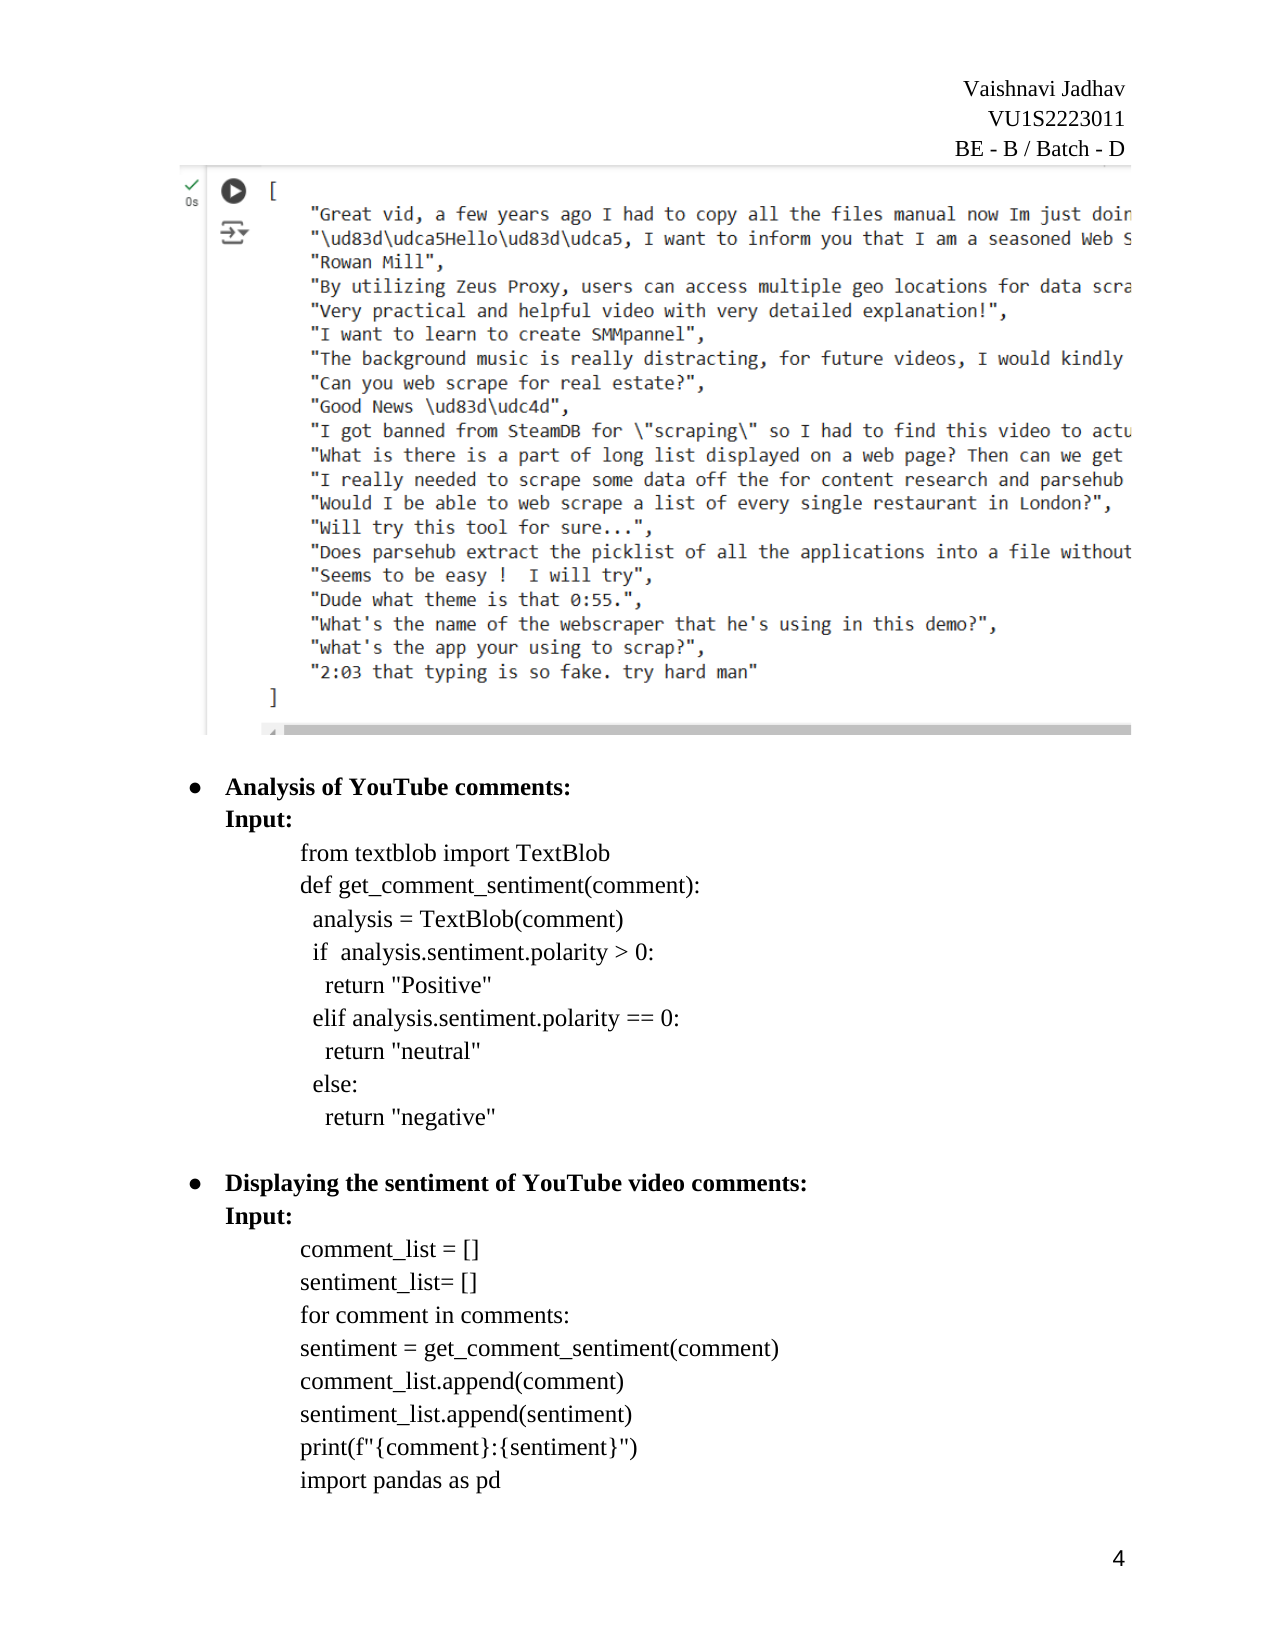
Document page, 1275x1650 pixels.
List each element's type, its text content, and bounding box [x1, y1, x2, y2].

text def get_comment_sentiment(comment): [300, 871, 1125, 899]
text analysis = TextBlob(comment) [300, 904, 1125, 932]
text return "neutral" [300, 1036, 1125, 1064]
text if analysis.sentiment.polarity > 0: [300, 937, 1125, 965]
text from textblob import TextBlob [300, 838, 1125, 866]
text import pandas as pd [300, 1465, 1125, 1494]
text print(f"{comment}:{sentiment}") [300, 1432, 1125, 1461]
list Displaying the sentiment of YouTube video comments: [187, 1168, 1125, 1197]
text sentiment = get_comment_sentiment(comment) [300, 1333, 1125, 1362]
text comment_list.append(comment) [300, 1366, 1125, 1395]
text Input: [225, 1201, 1125, 1229]
list Analysis of YouTube comments: [187, 772, 1125, 800]
text Input: [225, 804, 1125, 833]
picture [179, 165, 1132, 735]
text for comment in comments: [300, 1300, 1125, 1329]
text return "Positive" [300, 970, 1125, 998]
text comment_list = [] [300, 1234, 1125, 1263]
text sentiment_list= [] [300, 1267, 1125, 1296]
text elif analysis.sentiment.polarity == 0: [300, 1003, 1125, 1031]
text else: [300, 1069, 1125, 1097]
text sentiment_list.append(sentiment) [300, 1399, 1125, 1428]
text return "negative" [300, 1102, 1125, 1131]
